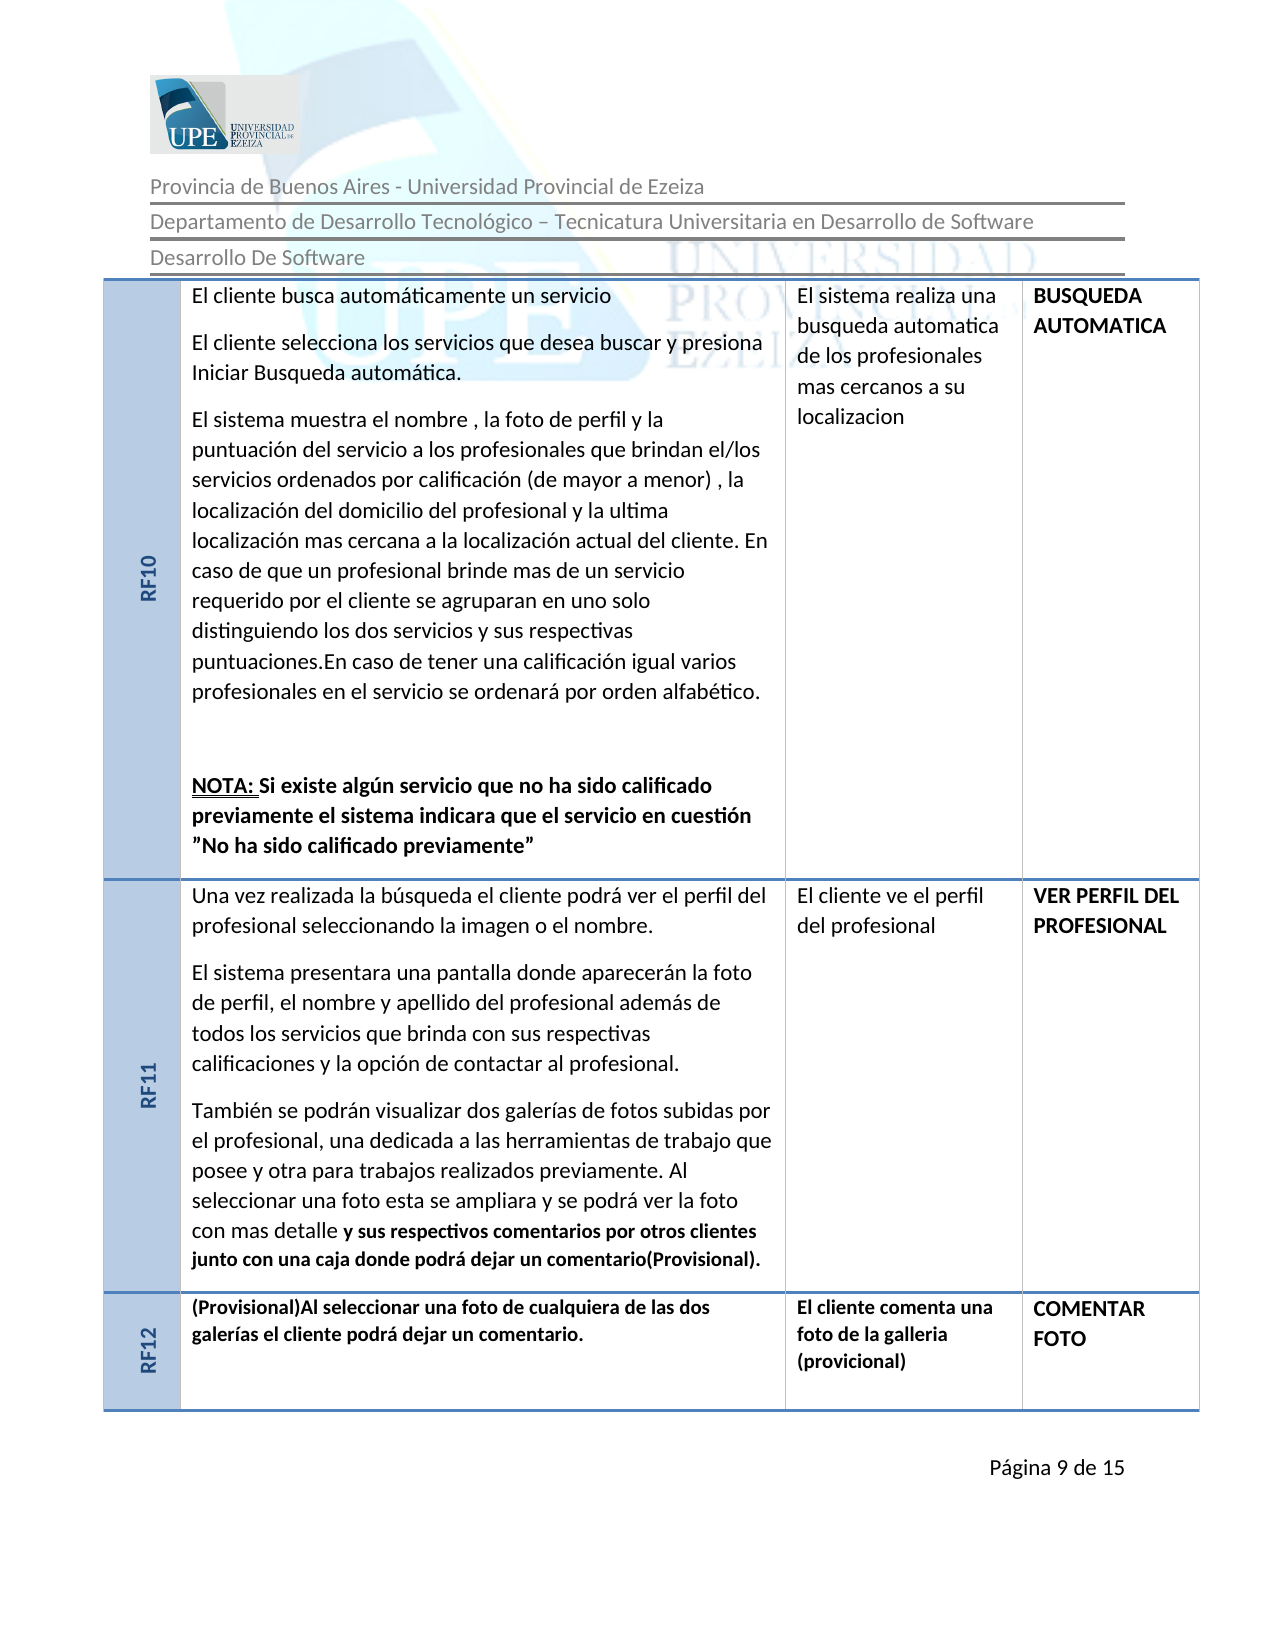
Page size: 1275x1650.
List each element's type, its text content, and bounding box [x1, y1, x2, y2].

table_cell El sistema realiza una busqueda automatica de los profesionales mas cercanos a su localizacion [786, 281, 1022, 878]
table_cell COMENTAR FOTO [1023, 1294, 1199, 1409]
table_cell RF11 [104, 881, 180, 1291]
table_cell RF12 [104, 1294, 180, 1409]
table_cell El cliente comenta una foto de la galleria (provicional) [786, 1294, 1022, 1409]
table_cell Una vez realizada la búsqueda el cliente podrá ver el perfil del profesional seleccionando la imagen o el nombre. El sistema presentara una pantalla donde aparecerán la foto de perfil, el nombre y apellido del profesional además de todos los servicios que brinda con sus respectivas calificaciones y la opción de contactar al profesional. También se podrán visualizar dos galerías de fotos subidas por el profesional, una dedicada a las herramientas de trabajo que posee y otra para trabajos realizados previamente. Al seleccionar una foto esta se ampliara y se podrá ver la foto con mas detalle y sus respectivos comentarios por otros clientes junto con una caja donde podrá dejar un comentario(Provisional). [181, 881, 785, 1291]
table_cell VER PERFIL DEL PROFESIONAL [1023, 881, 1199, 1291]
table_cell El cliente busca automáticamente un servicio El cliente selecciona los servicios que desea buscar y presiona Iniciar Busqueda automática. El sistema muestra el nombre , la foto de perfil y la puntuación del servicio a los profesionales que brindan el/los servicios ordenados por calificación (de mayor a menor) , la localización del domicilio del profesional y la ultima localización mas cercana a la localización actual del cliente. En caso de que un profesional brinde mas de un servicio requerido por el cliente se agruparan en uno solo distinguiendo los dos servicios y sus respectivas puntuaciones.En caso de tener una calificación igual varios profesionales en el servicio se ordenará por orden alfabético. NOTA: Si existe algún servicio que no ha sido calificado previamente el sistema indicara que el servicio en cuestión ”No ha sido calificado previamente” [181, 281, 785, 878]
table_cell BUSQUEDA AUTOMATICA [1023, 281, 1199, 878]
table_cell El cliente ve el perfil del profesional [786, 881, 1022, 1291]
picture [150, 75, 300, 154]
table_cell (Provisional)Al seleccionar una foto de cualquiera de las dos galerías el cliente podrá dejar un comentario. [181, 1294, 785, 1409]
table_cell RF10 [104, 281, 180, 878]
